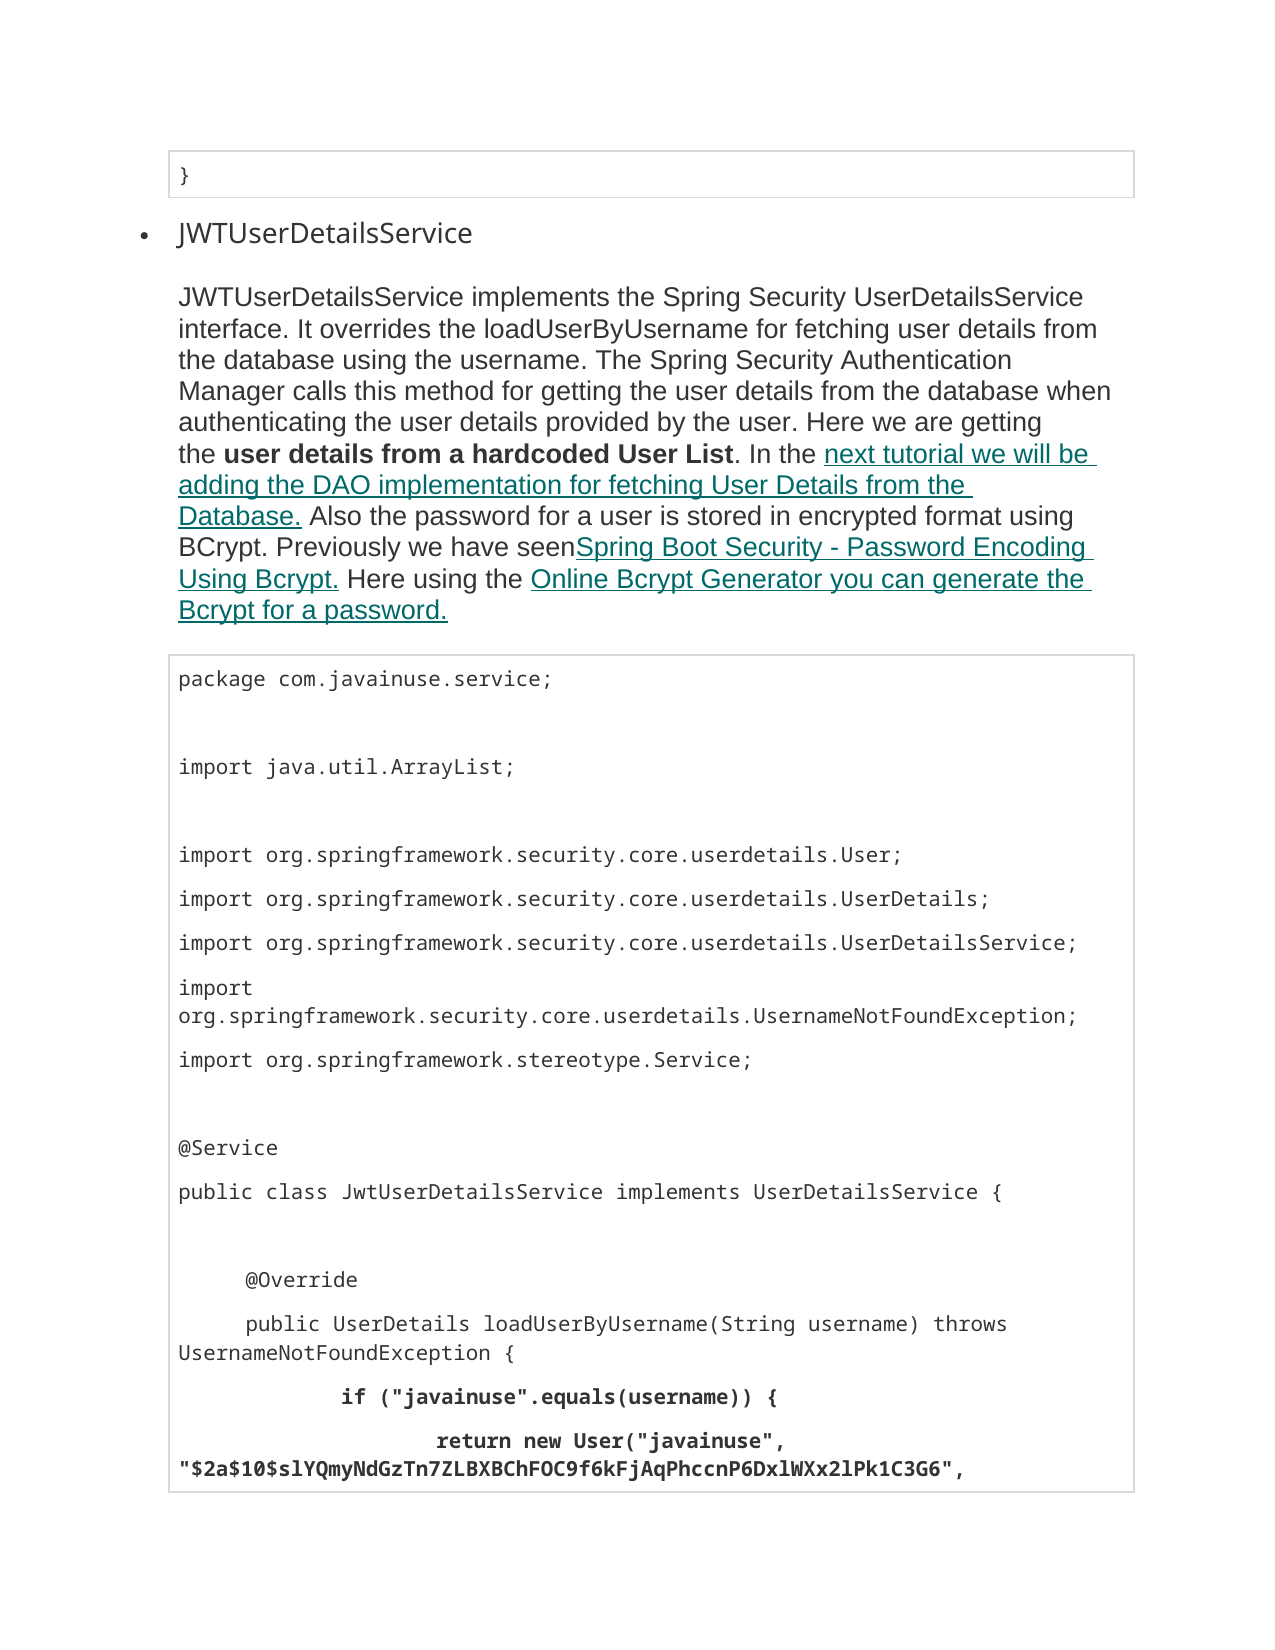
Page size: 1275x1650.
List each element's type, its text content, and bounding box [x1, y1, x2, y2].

text @Override [170, 1256, 1133, 1294]
text public UserDetails loadUserByUsername(String username) throws UsernameNotFoundException { [170, 1299, 1133, 1366]
text import org.springframework.security.core.userdetails.UserDetailsService; [170, 919, 1133, 957]
text import org.springframework.security.core.userdetails.UserDetails; [170, 874, 1133, 913]
text import java.util.ArrayList; [170, 742, 1133, 781]
text } [170, 152, 1133, 197]
text @Service [170, 1123, 1133, 1162]
list JWTUserDetailsService [141, 214, 1125, 252]
text public class JwtUserDetailsService implements UserDetailsService { [170, 1167, 1133, 1206]
text import org.springframework.stereotype.Service; [170, 1035, 1133, 1073]
text import org.springframework.security.core.userdetails.User; [170, 831, 1133, 869]
text JWTUserDetailsService implements the Spring Security UserDetailsService interface. It overrides the loadUserByUsername for fetching user details from the database using the username. The Spring Security Authentication Manager calls this method for getting the user details from the database when authenticating the user details provided by the user. Here we are getting the user details from a hardcoded User List. In the next tutorial we will be adding the DAO implementation for fetching User Details from the Database. Also the password for a user is stored in encrypted format using BCrypt. Previously we have seenSpring Boot Security - Password Encoding Using Bcrypt. Here using the Online Bcrypt Generator you can generate the Bcrypt for a password. [178, 281, 1125, 625]
text import org.springframework.security.core.userdetails.UsernameNotFoundException; [170, 963, 1133, 1029]
text package com.javainuse.service; [170, 656, 1133, 693]
text return new User("javainuse", "$2a$10$slYQmyNdGzTn7ZLBXBChFOC9f6kFjAqPhccnP6DxlWXx2lPk1C3G6", [170, 1416, 1133, 1491]
text if ("javainuse".equals(username)) { [170, 1372, 1133, 1410]
